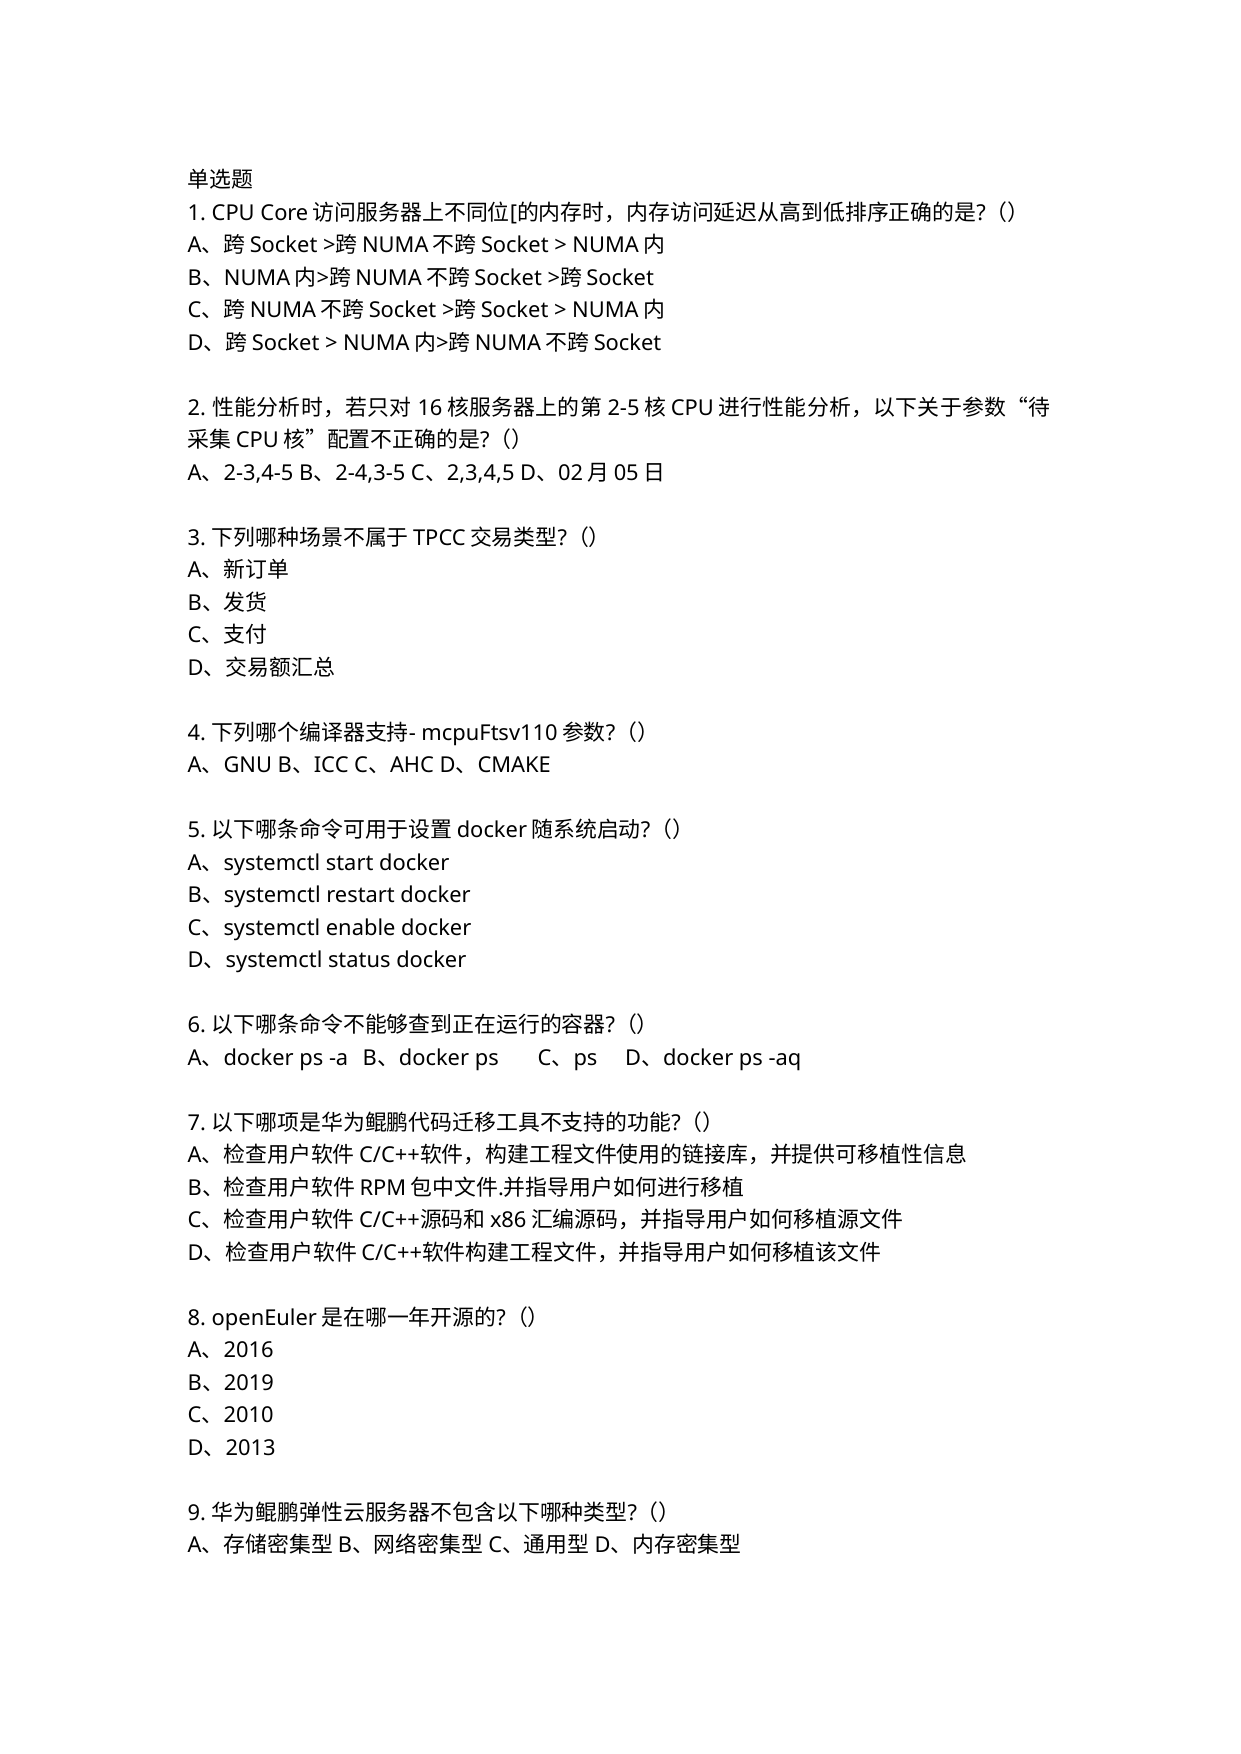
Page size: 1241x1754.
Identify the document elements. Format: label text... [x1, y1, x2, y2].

text 1. CPU Core访问服务器上不同位[的内存时，内存访问延迟从高到低排序正确的是?（） [187, 194, 1053, 227]
text B、检查用户软件RPM包中文件.并指导用户如何进行移植 [187, 1169, 1053, 1202]
text A、跨Socket >跨NUMA不跨Socket > NUMA内 [187, 227, 1053, 259]
text A、2016 [187, 1332, 1053, 1364]
text 6. 以下哪条命令不能够查到正在运行的容器?（） [187, 1007, 1053, 1039]
text D、2013 [187, 1429, 1053, 1462]
text A、docker ps -a B、docker ps C、ps D、docker ps -aq [187, 1039, 1053, 1072]
text C、检查用户软件C/C++源码和x86汇编源码，并指导用户如何移植源文件 [187, 1202, 1053, 1234]
text D、跨Socket > NUMA内>跨NUMA不跨Socket [187, 324, 1053, 357]
text 3. 下列哪种场景不属于TPCC交易类型?（） [187, 519, 1053, 552]
text A、新订单 [187, 552, 1053, 584]
text 2. 性能分析时，若只对16核服务器上的第2-5核CPU进行性能分析，以下关于参数“待采集CPU核”配置不正确的是?（） [187, 389, 1053, 454]
text A、2-3,4-5 B、2-4,3-5 C、2,3,4,5 D、02月05日 [187, 454, 1053, 487]
text 7. 以下哪项是华为鲲鹏代码迁移工具不支持的功能?（） [187, 1104, 1053, 1137]
text B、发货 [187, 584, 1053, 617]
text 5. 以下哪条命令可用于设置docker随系统启动?（） [187, 812, 1053, 844]
text C、systemctl enable docker [187, 909, 1053, 942]
text C、跨NUMA不跨Socket >跨Socket > NUMA内 [187, 292, 1053, 324]
text 4. 下列哪个编译器支持- mcpuFtsv110参数?（） [187, 714, 1053, 747]
text B、2019 [187, 1364, 1053, 1397]
text B、NUMA内>跨NUMA不跨Socket >跨Socket [187, 259, 1053, 292]
text 单选题 [187, 162, 1053, 194]
text A、检查用户软件C/C++软件，构建工程文件使用的链接库，并提供可移植性信息 [187, 1137, 1053, 1169]
text 9. 华为鲲鹏弹性云服务器不包含以下哪种类型?（） [187, 1494, 1053, 1527]
text A、存储密集型 B、网络密集型 C、通用型 D、内存密集型 [187, 1527, 1053, 1559]
text B、systemctl restart docker [187, 877, 1053, 909]
text D、检查用户软件C/C++软件构建工程文件，并指导用户如何移植该文件 [187, 1234, 1053, 1267]
text D、交易额汇总 [187, 649, 1053, 682]
text A、GNU B、ICC C、AHC D、CMAKE [187, 747, 1053, 779]
text C、2010 [187, 1397, 1053, 1429]
text C、支付 [187, 617, 1053, 649]
text D、systemctl status docker [187, 942, 1053, 974]
text 8. openEuler是在哪一年开源的?（） [187, 1299, 1053, 1332]
text A、systemctl start docker [187, 844, 1053, 877]
